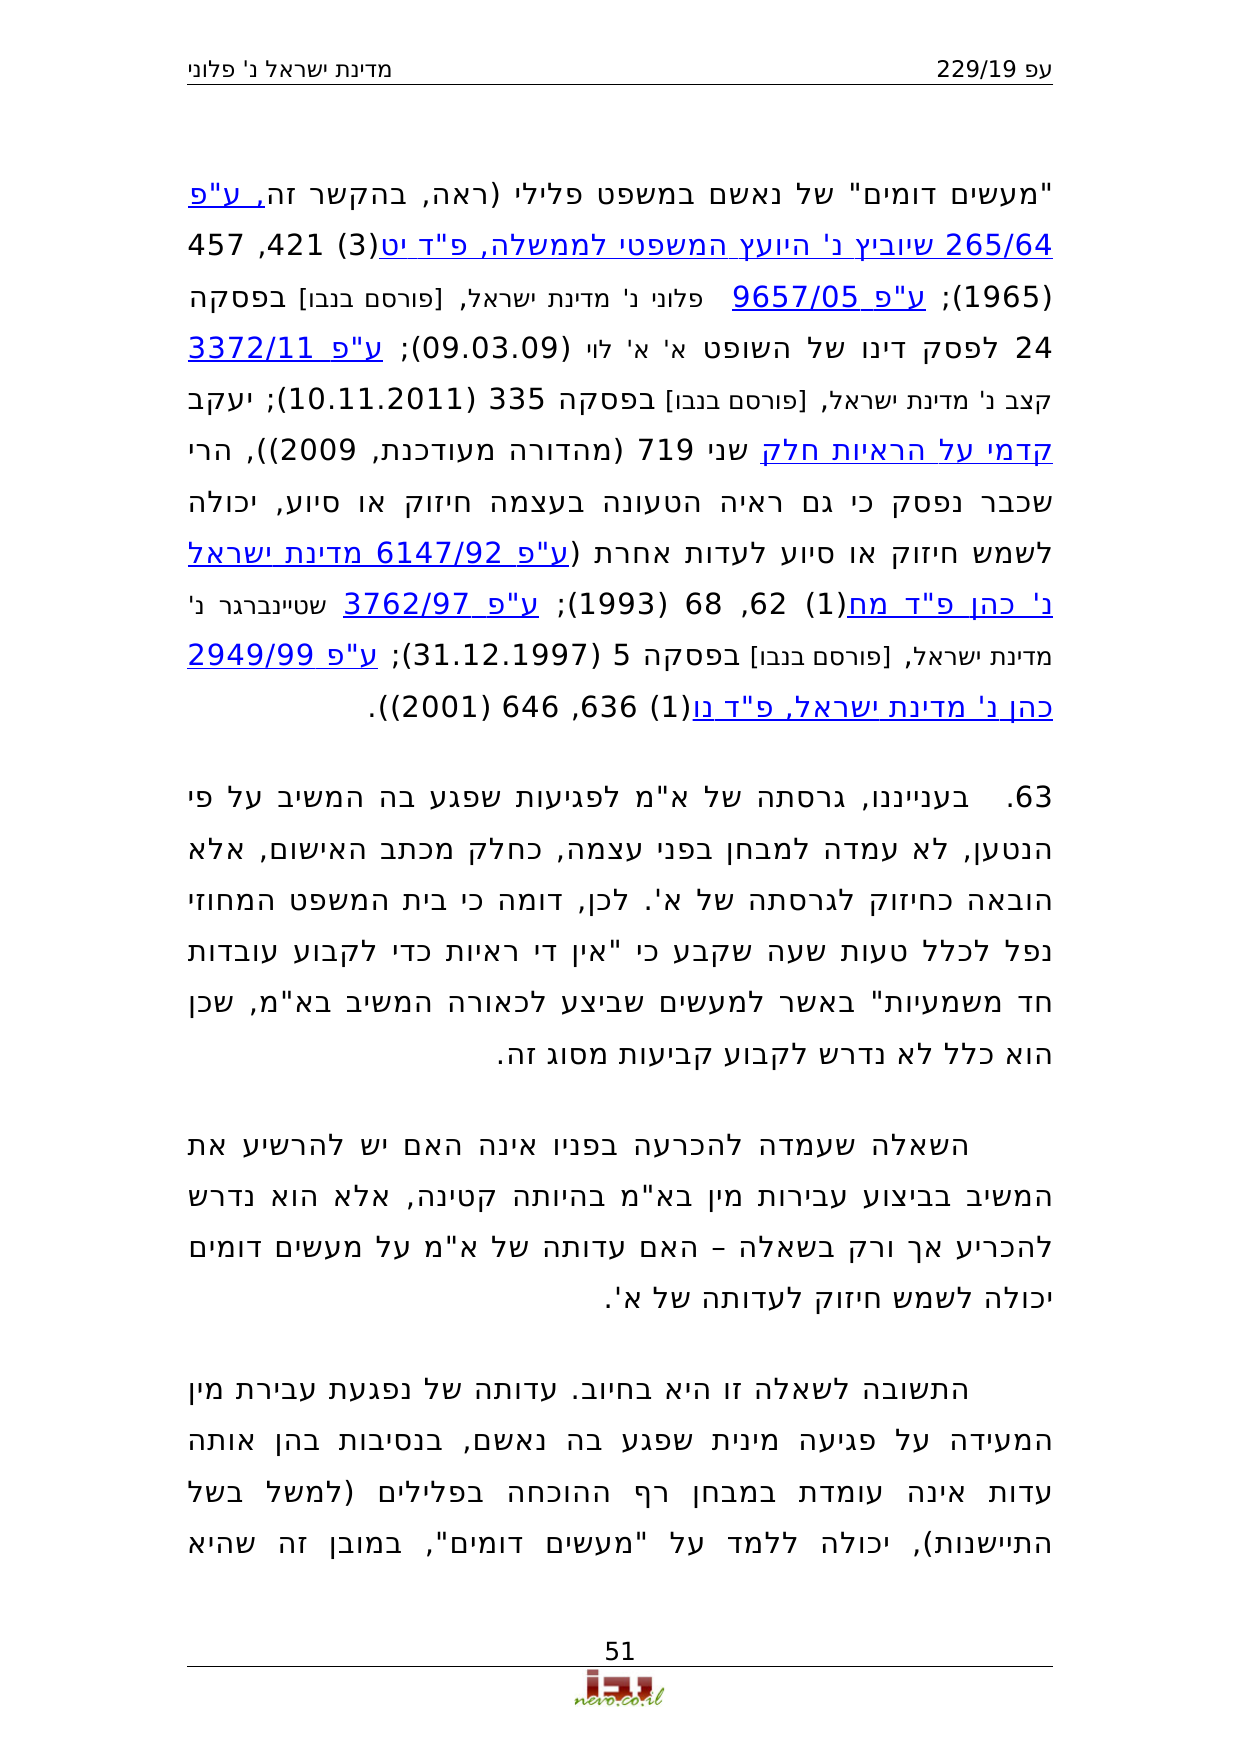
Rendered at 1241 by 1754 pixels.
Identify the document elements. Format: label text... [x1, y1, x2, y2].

text 63. בענייננו, גרסתה של א"מ לפגיעות שפגע בה המשיב על פי הנטען, לא עמדה למבחן בפני עצמה, כחלק מכתב האישום, אלא הובאה כחיזוק לגרסתה של א'. לכן, דומה כי בית המשפט המחוזי נפל לכלל טעות שעה שקבע כי "אין די ראיות כדי לקבוע עובדות חד משמעיות" באשר למעשים שביצע לכאורה המשיב בא"מ, שכן הוא כלל לא נדרש לקבוע קביעות מסוג זה. [187, 781, 1053, 1071]
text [187, 177, 1053, 724]
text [187, 1372, 1053, 1560]
picture [574, 1669, 666, 1707]
text השאלה שעמדה להכרעה בפניו אינה האם יש להרשיע את המשיב בביצוע עבירות מין בא"מ בהיותה קטינה, אלא הוא נדרש להכריע אך ורק בשאלה – האם עדותה של א"מ על מעשים דומים יכולה לשמש חיזוק לעדותה של א'. [187, 1128, 1053, 1316]
